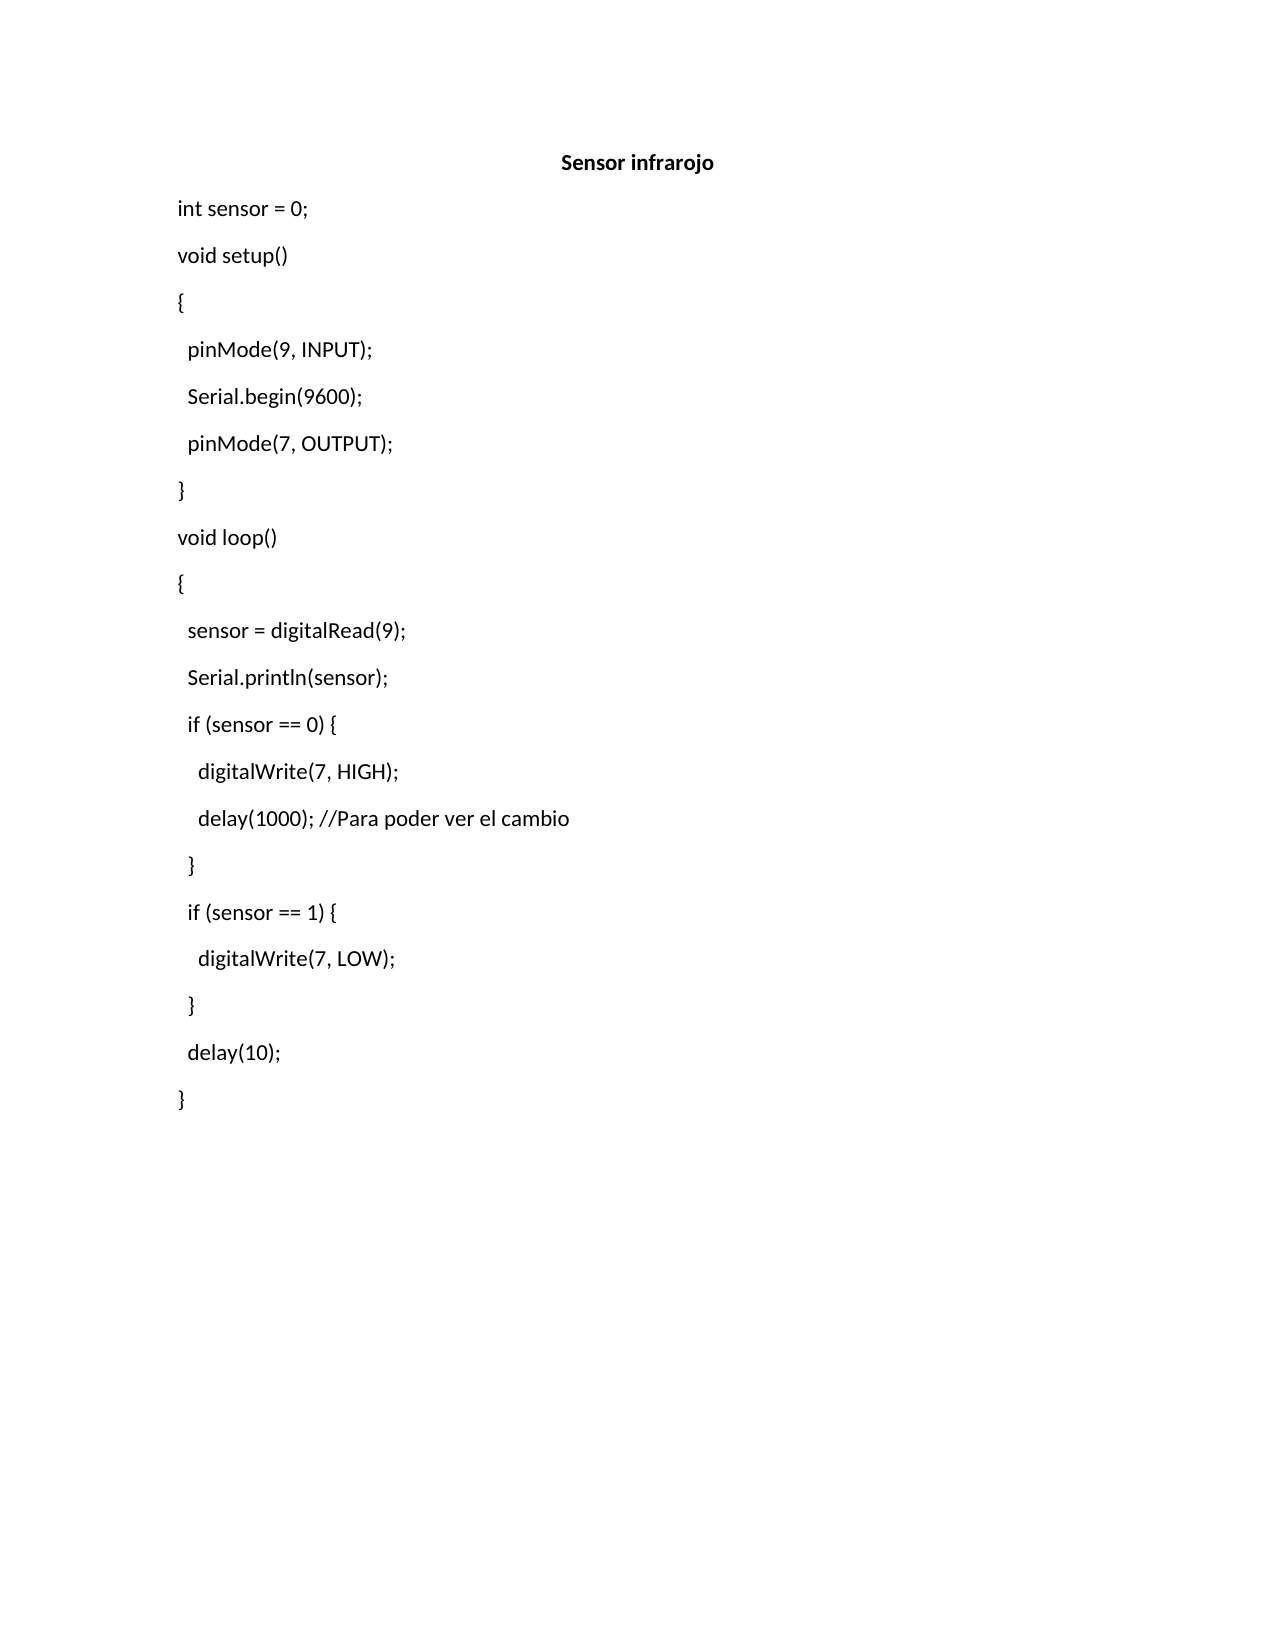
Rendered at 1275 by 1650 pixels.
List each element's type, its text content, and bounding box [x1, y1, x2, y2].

text } [177, 991, 1098, 1019]
text if (sensor == 0) { [177, 710, 1098, 738]
text pinMode(7, OUTPUT); [177, 429, 1098, 457]
text Sensor infrarojo [177, 148, 1098, 176]
text } [177, 476, 1098, 504]
text Serial.begin(9600); [177, 382, 1098, 410]
text { [177, 288, 1098, 316]
text pinMode(9, INPUT); [177, 335, 1098, 363]
text } [177, 1085, 1098, 1113]
text digitalWrite(7, LOW); [177, 944, 1098, 972]
text { [177, 569, 1098, 597]
text } [177, 851, 1098, 879]
text digitalWrite(7, HIGH); [177, 757, 1098, 785]
text int sensor = 0; [177, 194, 1098, 222]
text if (sensor == 1) { [177, 898, 1098, 926]
text void setup() [177, 241, 1098, 269]
text void loop() [177, 523, 1098, 551]
text sensor = digitalRead(9); [177, 616, 1098, 644]
text delay(1000); //Para poder ver el cambio [177, 804, 1098, 832]
text delay(10); [177, 1038, 1098, 1066]
text Serial.println(sensor); [177, 663, 1098, 691]
